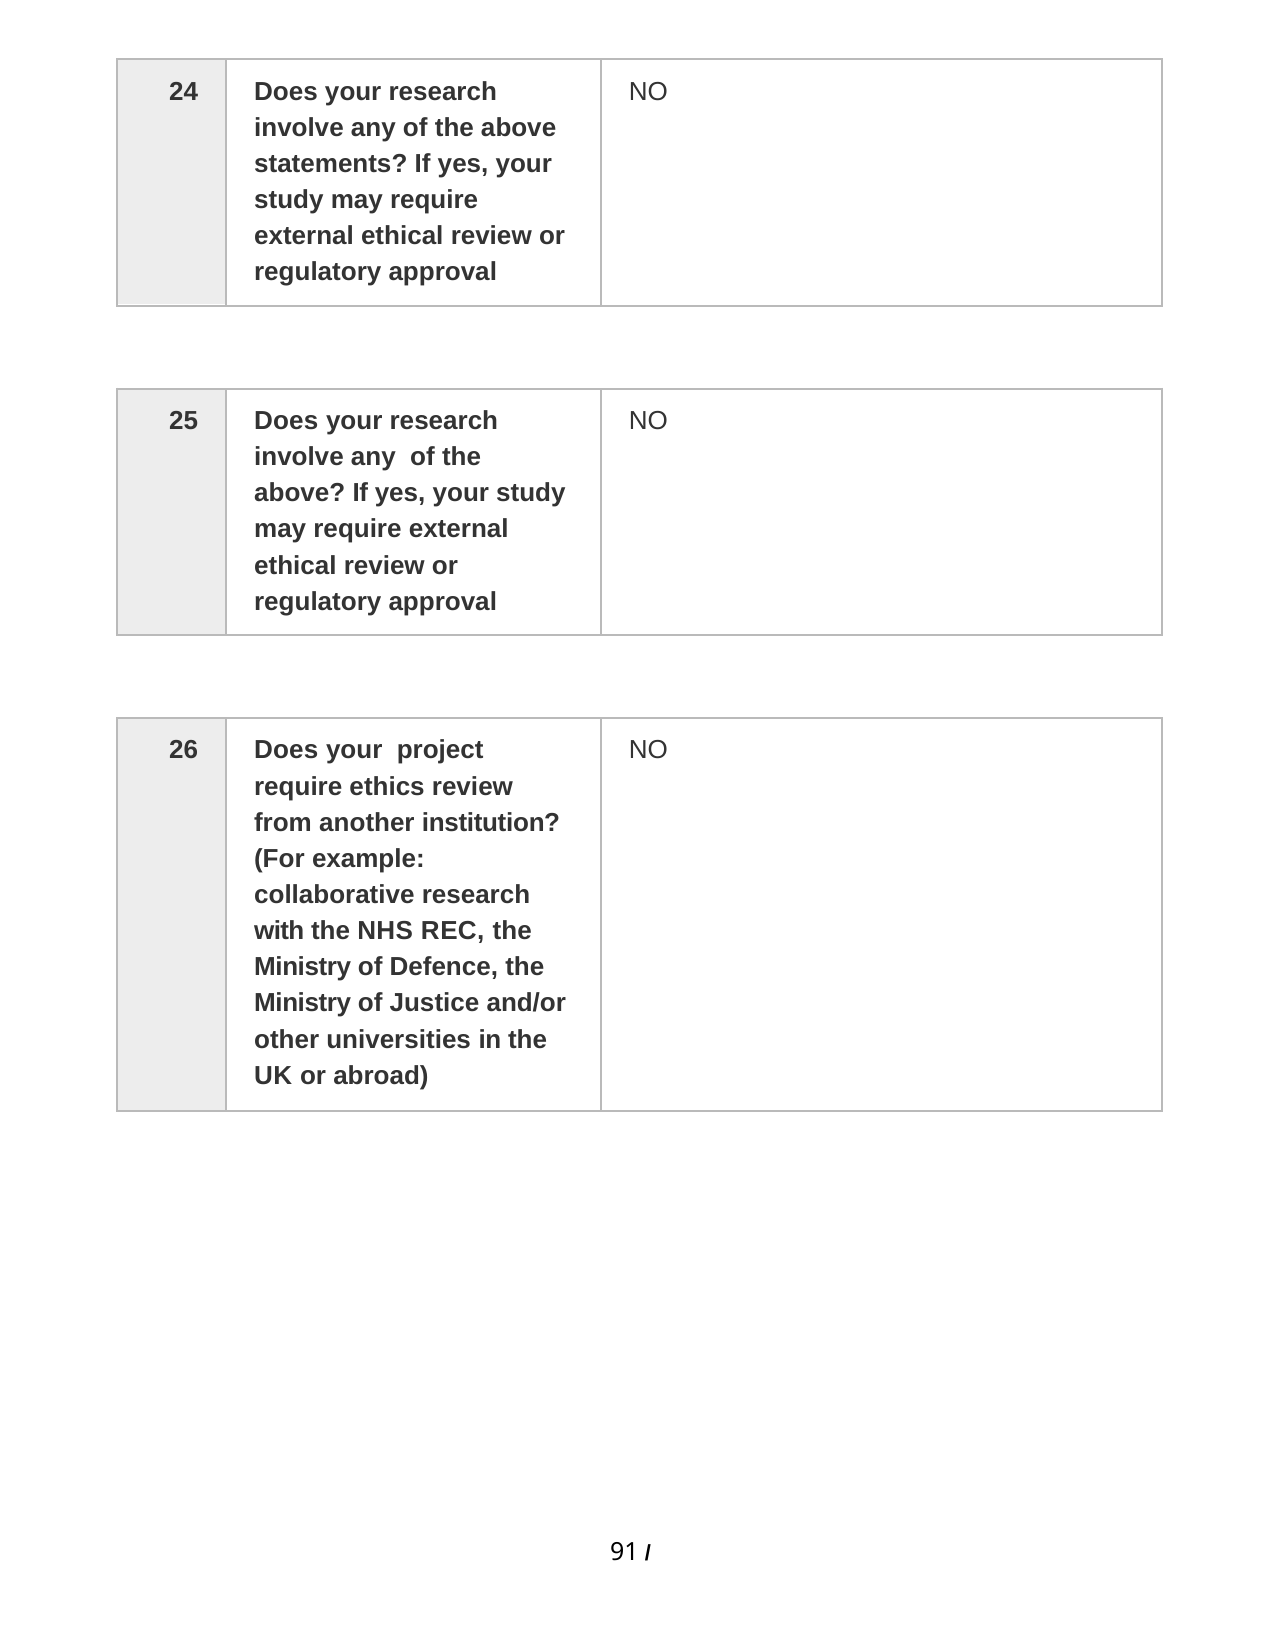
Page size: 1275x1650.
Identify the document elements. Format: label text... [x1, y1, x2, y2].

table_header 26 [118, 719, 225, 1110]
table_header Does your project require ethics review from another institution? (For example: collaborative research with the NHS REC, the Ministry of Defence, the Ministry of Justice and/or other universities in the UK or abroad) [227, 719, 600, 1110]
table_header 25 [118, 390, 225, 634]
table_header NO [602, 390, 1161, 634]
table_header Does your research involve any of the above statements? If yes, your study may require external ethical review or regulatory approval [227, 60, 600, 304]
table_header Does your research involve any of the above? If yes, your study may require external ethical review or regulatory approval [227, 390, 600, 634]
table_header NO [602, 719, 1161, 1110]
table_header 24 [118, 60, 225, 304]
table_header NO [602, 60, 1161, 304]
